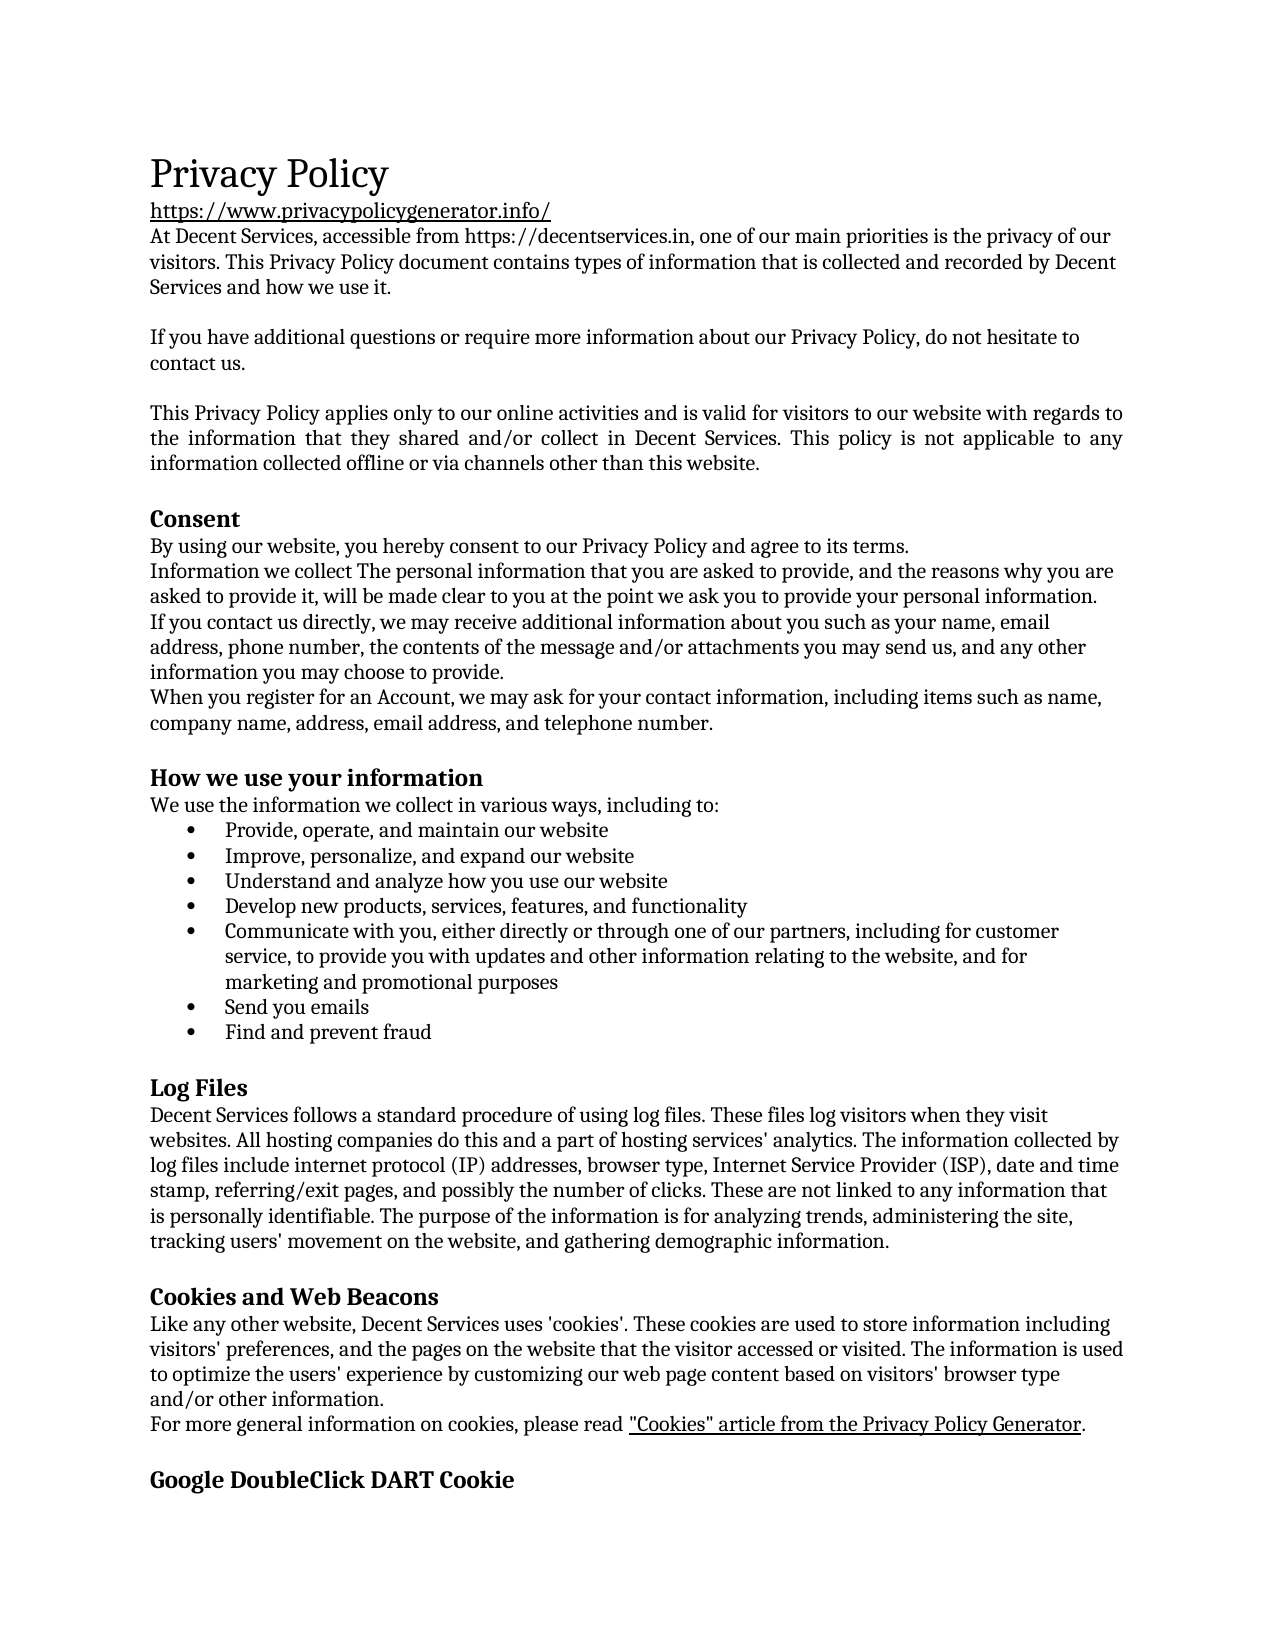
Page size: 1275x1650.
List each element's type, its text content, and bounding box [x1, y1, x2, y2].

text Privacy Policy [150, 150, 1125, 198]
text By using our website, you hereby consent to our Privacy Policy and agree to its terms. [150, 534, 1125, 559]
text When you register for an Account, we may ask for your contact information, including items such as name, company name, address, email address, and telephone number. [150, 685, 1125, 736]
list Develop new products, services, features, and functionality [187, 894, 1125, 919]
list Understand and analyze how you use our website [187, 869, 1125, 894]
text Decent Services follows a standard procedure of using log files. These files log visitors when they visit websites. All hosting companies do this and a part of hosting services' analytics. The information collected by log files include internet protocol (IP) addresses, browser type, Internet Service Provider (ISP), date and time stamp, referring/exit pages, and possibly the number of clicks. These are not linked to any information that is personally identifiable. The purpose of the information is for analyzing trends, administering the site, tracking users' movement on the website, and gathering demographic information. [150, 1103, 1125, 1254]
text Information we collect The personal information that you are asked to provide, and the reasons why you are asked to provide it, will be made clear to you at the point we ask you to provide your personal information. [150, 559, 1125, 609]
subtitle Cookies and Web Beacons [150, 1283, 1125, 1311]
list Find and prevent fraud [187, 1020, 1125, 1045]
text https://www.privacypolicygenerator.info/ [150, 198, 1125, 224]
subtitle How we use your information [150, 764, 1125, 793]
list Send you emails [187, 995, 1125, 1020]
text Like any other website, Decent Services uses 'cookies'. These cookies are used to store information including visitors' preferences, and the pages on the website that the visitor accessed or visited. The information is used to optimize the users' experience by customizing our web page content based on visitors' browser type and/or other information. [150, 1311, 1125, 1412]
text For more general information on cookies, please read "Cookies" article from the Privacy Policy Generator. [150, 1412, 1125, 1437]
text This Privacy Policy applies only to our online activities and is valid for visitors to our website with regards to the information that they shared and/or collect in Decent Services. This policy is not applicable to any information collected offline or via channels other than this website. [150, 401, 1125, 476]
list Improve, personalize, and expand our website [187, 843, 1125, 869]
text We use the information we collect in various ways, including to: [150, 793, 1125, 818]
subtitle Log Files [150, 1074, 1125, 1103]
list Provide, operate, and maintain our website [187, 818, 1125, 843]
text If you have additional questions or require more information about our Privacy Policy, do not hesitate to contact us. [150, 325, 1125, 376]
text If you contact us directly, we may receive additional information about you such as your name, email address, phone number, the contents of the message and/or attachments you may send us, and any other information you may choose to provide. [150, 609, 1125, 685]
text At Decent Services, accessible from https://decentservices.in, one of our main priorities is the privacy of our visitors. This Privacy Policy document contains types of information that is collected and recorded by Decent Services and how we use it. [150, 224, 1125, 300]
subtitle Consent [150, 505, 1125, 534]
subtitle Google DoubleClick DART Cookie [150, 1466, 1125, 1495]
list Communicate with you, either directly or through one of our partners, including for customer service, to provide you with updates and other information relating to the website, and for marketing and promotional purposes [187, 919, 1125, 995]
